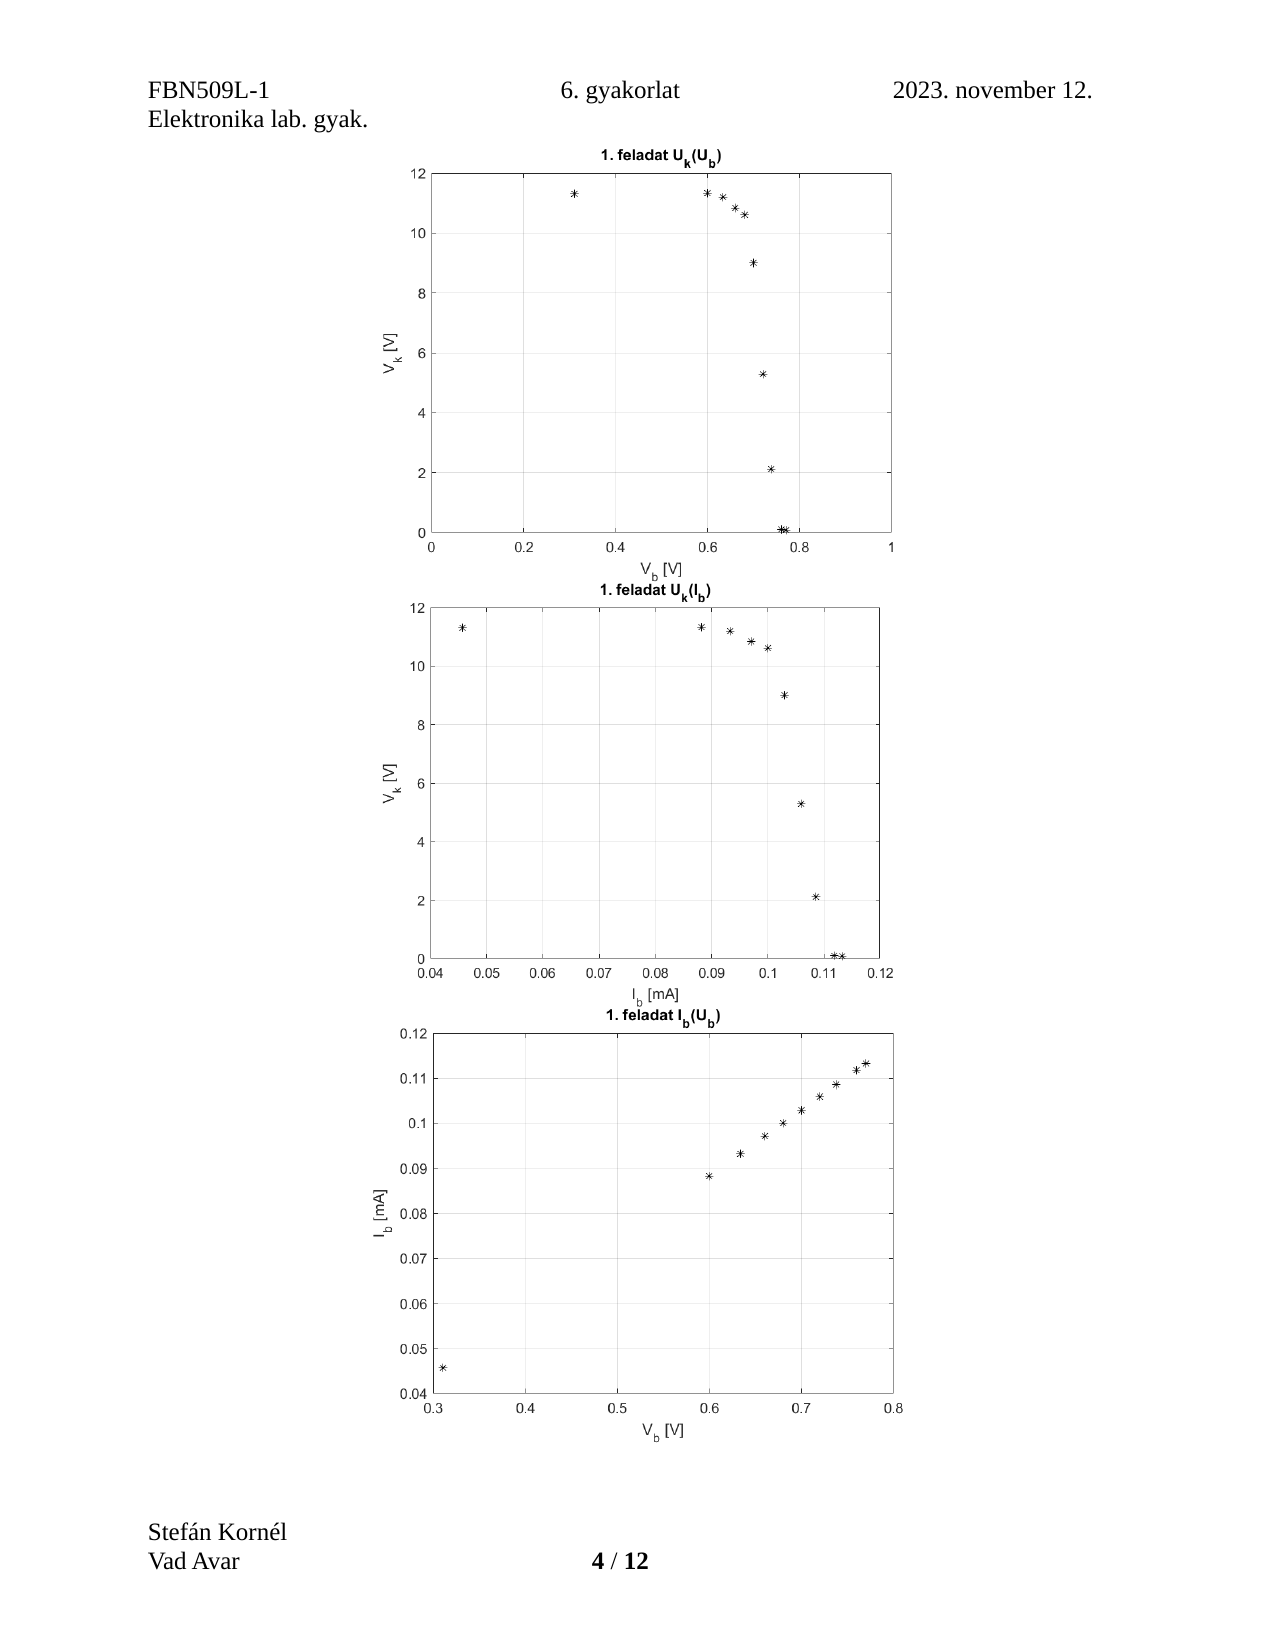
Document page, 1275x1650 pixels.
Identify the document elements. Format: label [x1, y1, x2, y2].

picture [371, 147, 904, 1444]
